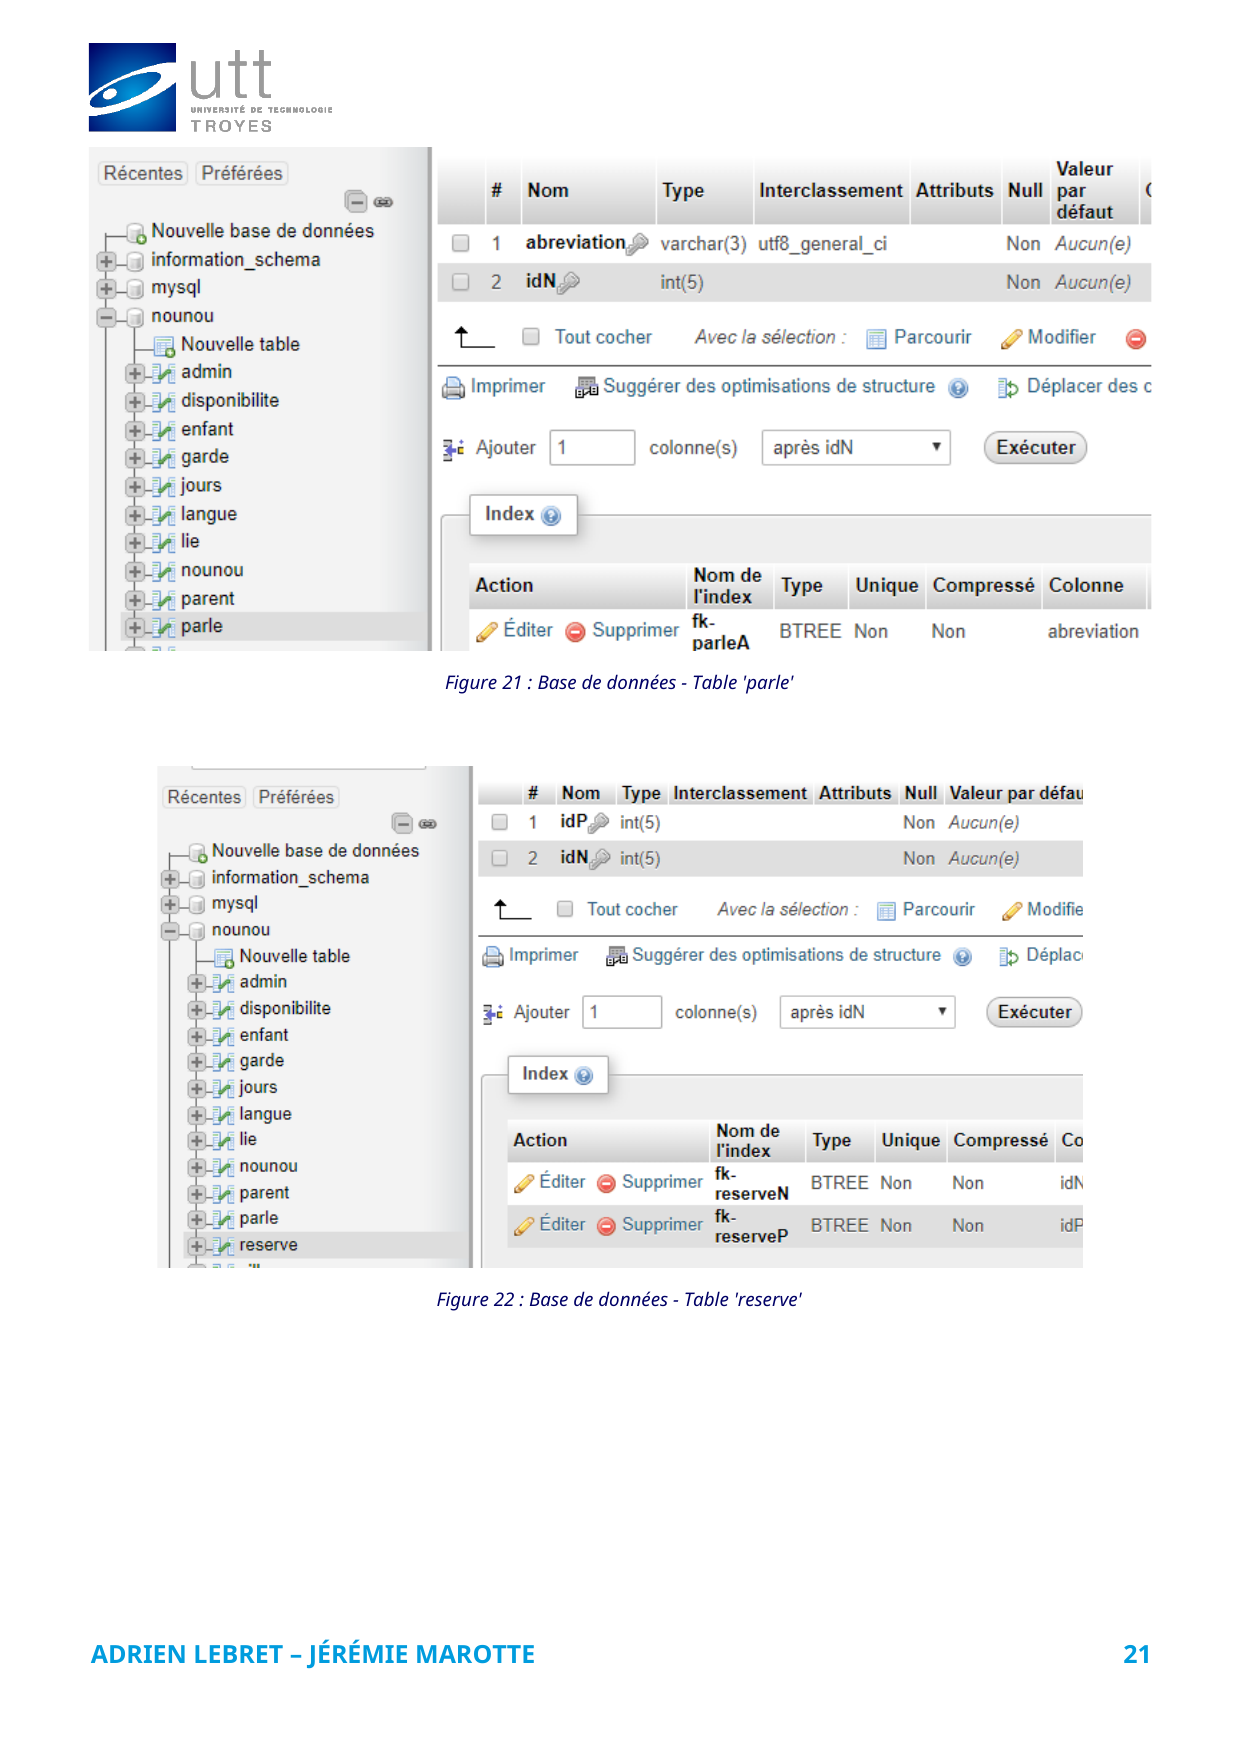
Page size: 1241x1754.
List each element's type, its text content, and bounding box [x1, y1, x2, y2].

text Figure 21 : Base de données - Table 'parle' [89, 670, 1152, 695]
picture [88, 147, 1152, 651]
picture [157, 766, 1083, 1268]
picture [88, 43, 332, 132]
text Figure 22 : Base de données - Table 'reserve' [89, 1286, 1152, 1312]
